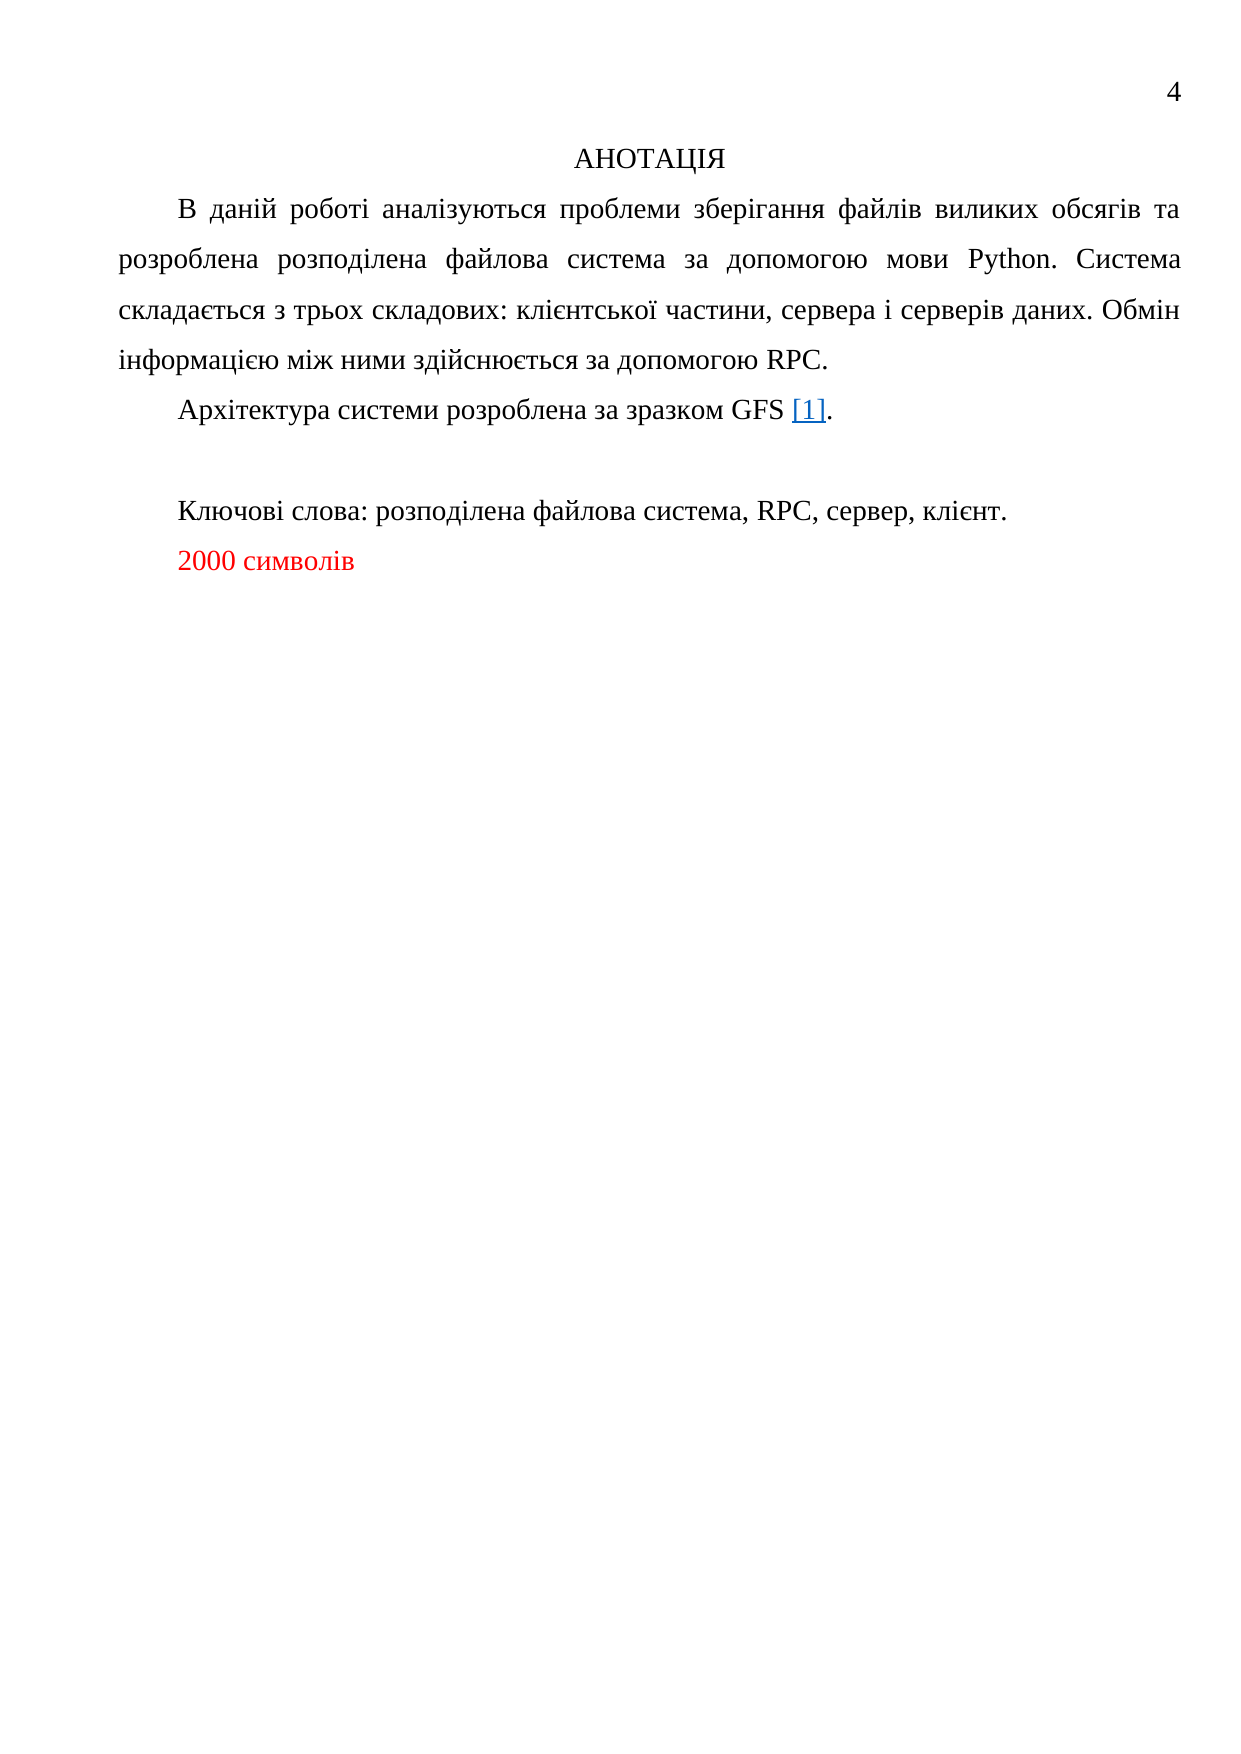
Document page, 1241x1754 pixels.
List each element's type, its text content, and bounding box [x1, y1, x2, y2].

text АНОТАЦІЯ [118, 141, 1181, 174]
text 2000 символів [118, 543, 1181, 577]
text В даній роботі аналізуються проблеми зберігання файлів виликих обсягів та розроблена розподілена файлова система за допомогою мови Python. Система складається з трьох складових: клієнтської частини, сервера і серверів даних. Обмін інформацією між ними здійснюється за допомогою RPC. [118, 191, 1181, 376]
text Архітектура системи розроблена за зразком GFS [1]. [118, 392, 1181, 426]
text Ключові слова: розподілена файлова система, RPC, сервер, клієнт. [118, 493, 1181, 527]
